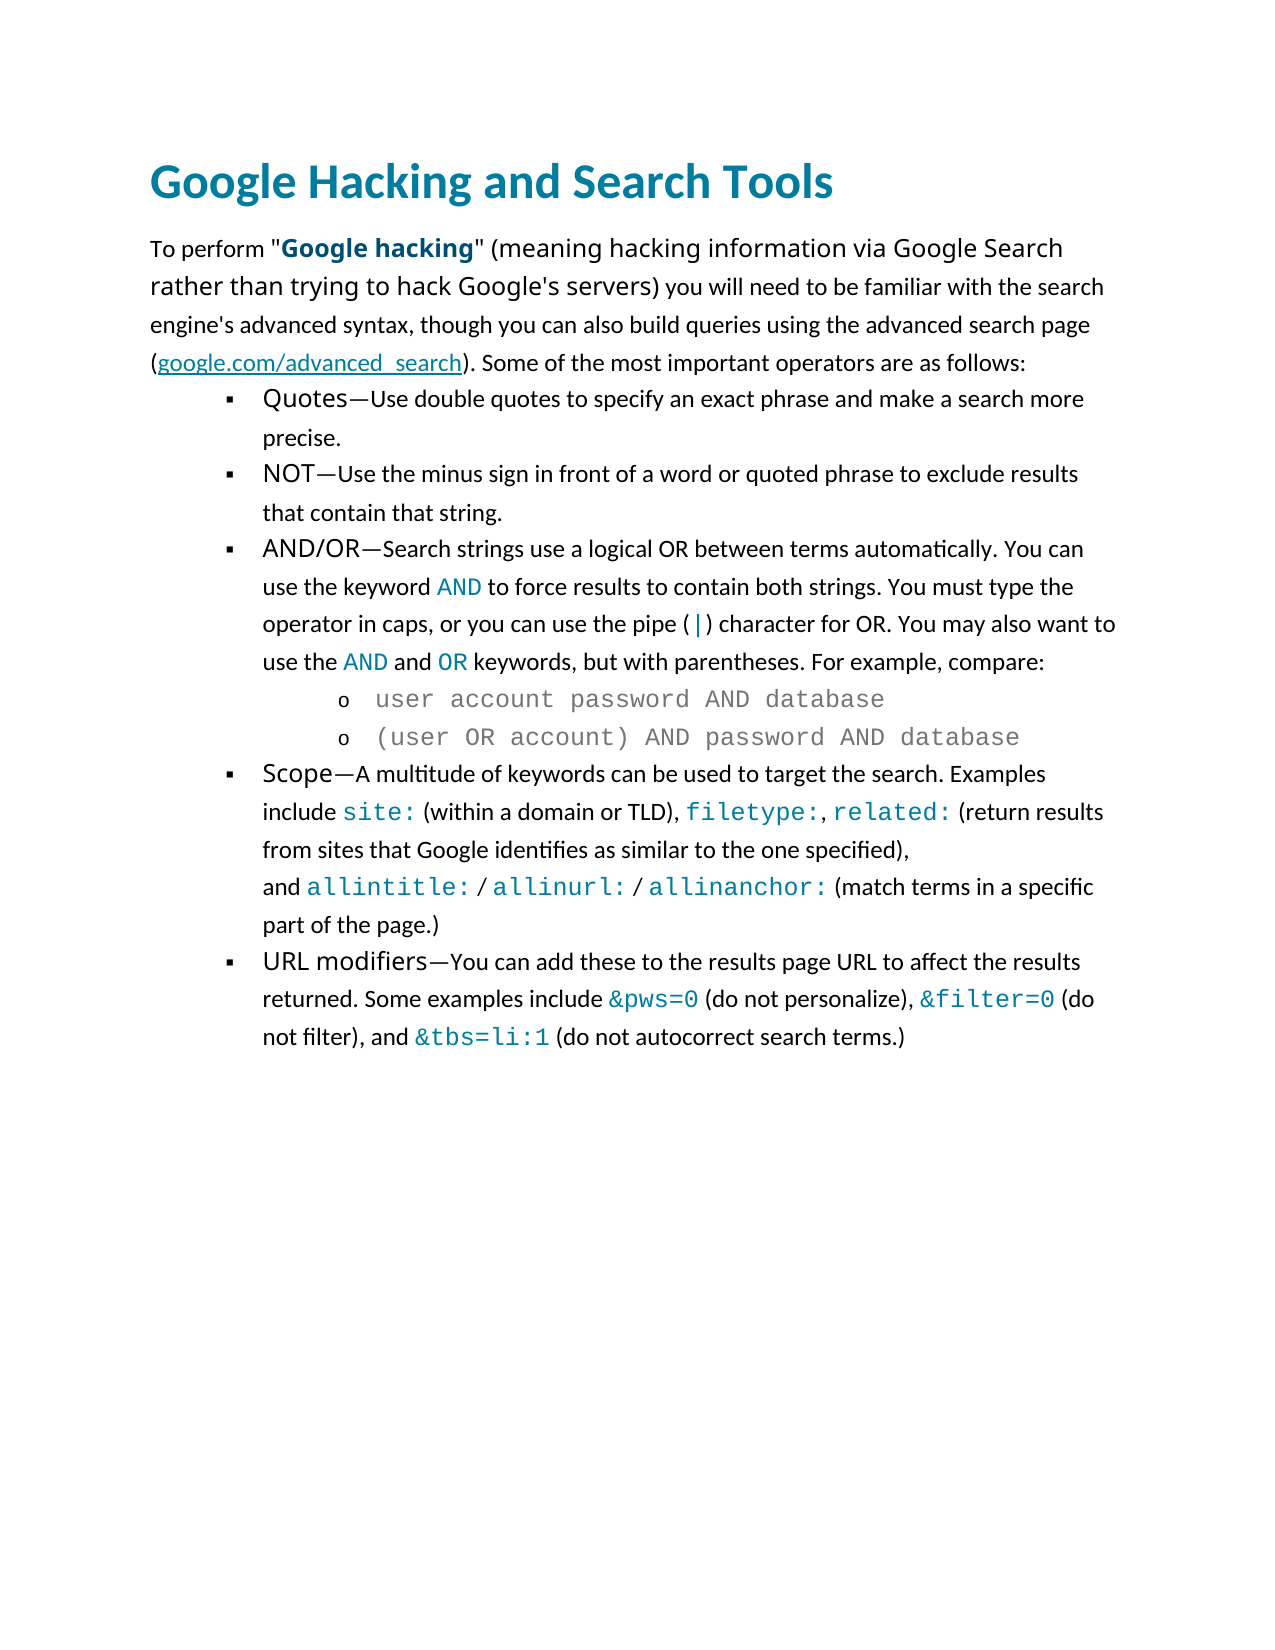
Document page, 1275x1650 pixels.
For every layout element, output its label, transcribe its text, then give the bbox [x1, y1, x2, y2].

list AND/OR—Search strings use a logical OR between terms automatically. You can use the keyword AND to force results to contain both strings. You must type the operator in caps, or you can use the pipe (|) character for OR. You may also want to use the AND and OR keywords, but with parentheses. For example, compare: [225, 528, 1125, 678]
text To perform "Google hacking" (meaning hacking information via Google Search rather than trying to hack Google's servers) you will need to be familiar with the search engine's advanced syntax, though you can also build queries using the advanced search page (google.com/advanced_search). Some of the most important operators are as follows: [150, 228, 1125, 378]
text Google Hacking and Search Tools [150, 150, 1125, 211]
list (user OR account) AND password AND database [337, 715, 1125, 753]
list Scope—A multitude of keywords can be used to target the search. Examples include site: (within a domain or TLD), filetype:, related: (return results from sites that Google identifies as similar to the one specified), and allintitle: / allinurl: / allinanchor: (match terms in a specific part of the page.) [225, 753, 1125, 940]
list user account password AND database [337, 678, 1125, 715]
list NOT—Use the minus sign in front of a word or quoted phrase to exclude results that contain that string. [225, 453, 1125, 528]
list Quotes—Use double quotes to specify an exact phrase and make a search more precise. [225, 378, 1125, 453]
list URL modifiers—You can add these to the results page URL to affect the results returned. Some examples include &pws=0 (do not personalize), &filter=0 (do not filter), and &tbs=li:1 (do not autocorrect search terms.) [225, 940, 1125, 1053]
